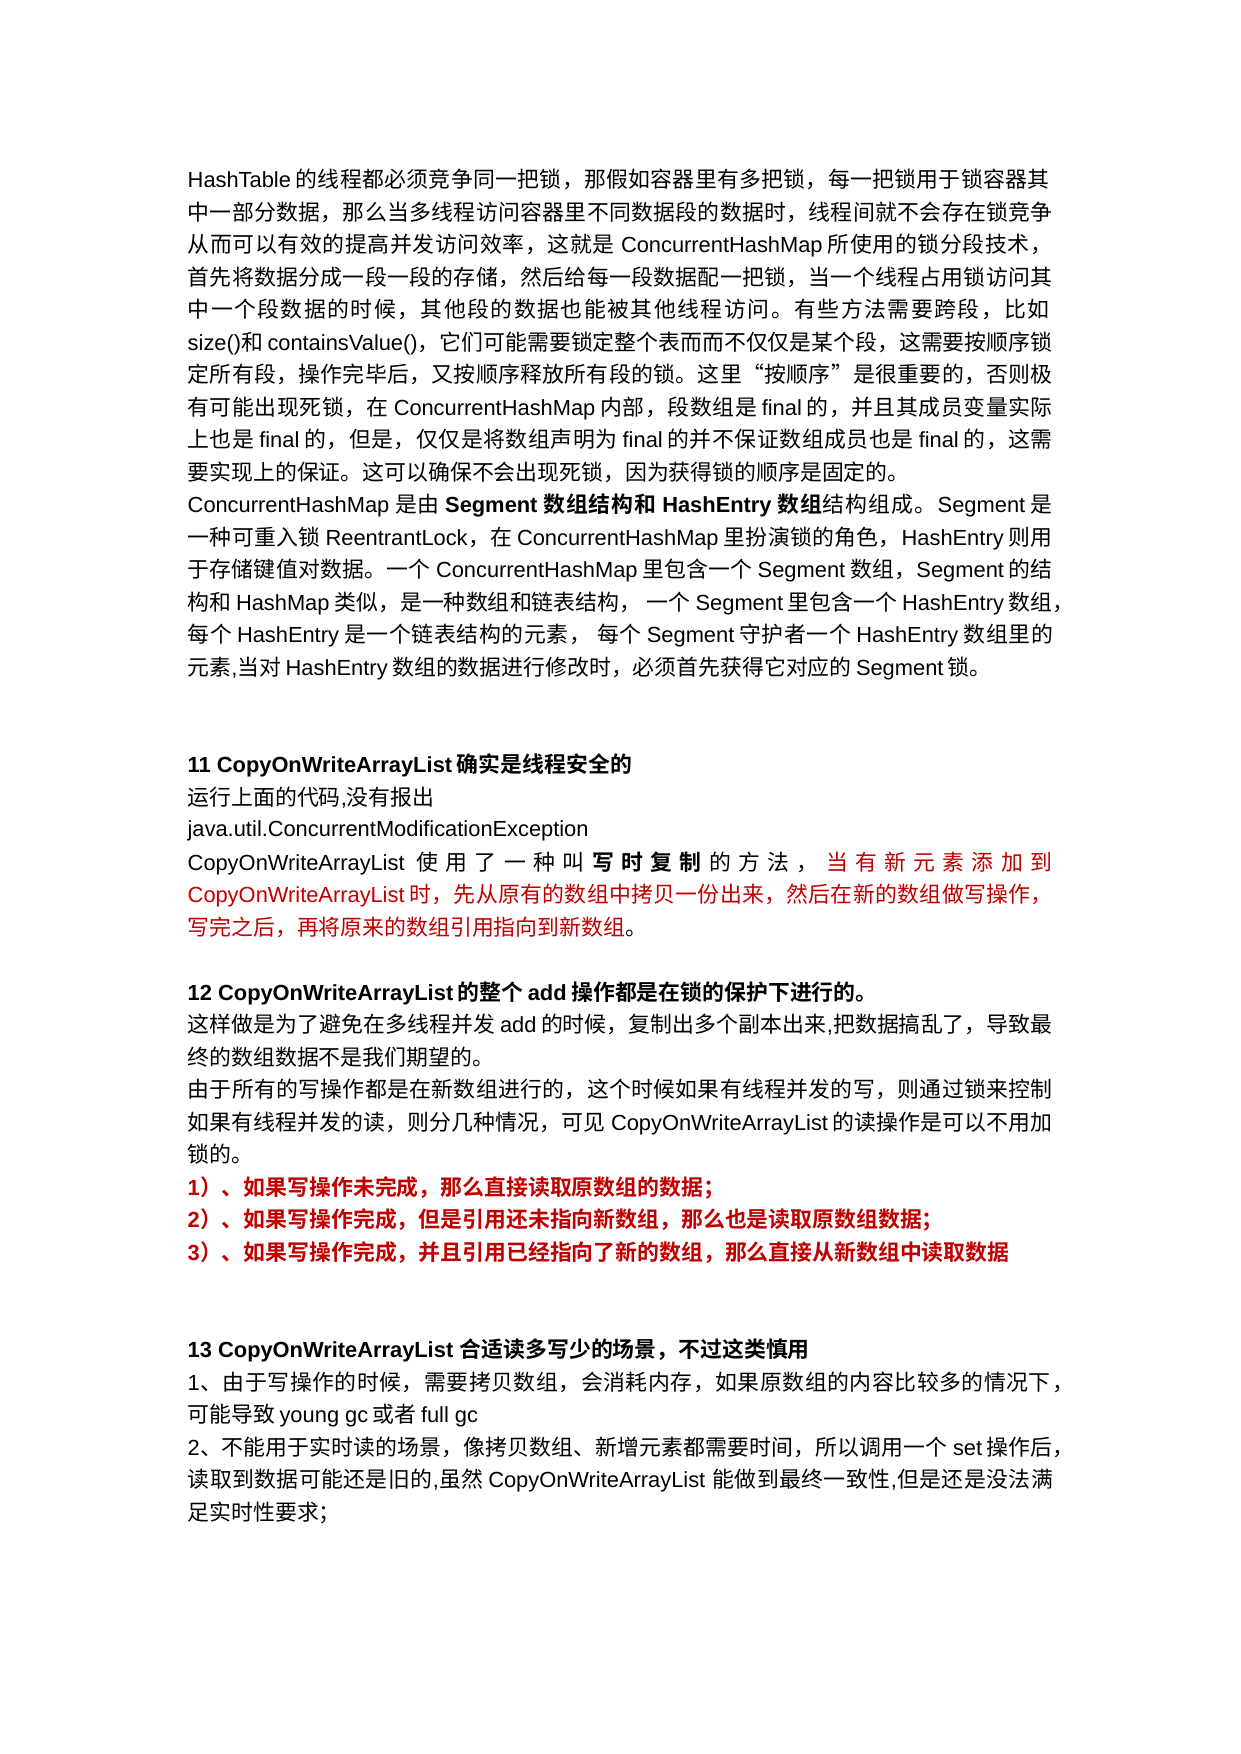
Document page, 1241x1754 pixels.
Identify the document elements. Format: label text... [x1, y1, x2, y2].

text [187, 162, 1053, 487]
text 2、不能用于实时读的场景，像拷贝数组、新增元素都需要时间，所以调用一个set操作后，读取到数据可能还是旧的,虽然CopyOnWriteArrayList 能做到最终一致性,但是还是没法满足实时性要求； [187, 1429, 1053, 1527]
text 1）、如果写操作未完成，那么直接读取原数组的数据； [187, 1169, 1053, 1202]
text 由于所有的写操作都是在新数组进行的，这个时候如果有线程并发的写，则通过锁来控制，如果有线程并发的读，则分几种情况，可见CopyOnWriteArrayList的读操作是可以不用加锁的。 [187, 1072, 1053, 1169]
text 13 CopyOnWriteArrayList 合适读多写少的场景，不过这类慎用 [187, 1332, 1053, 1364]
text 3）、如果写操作完成，并且引用已经指向了新的数组，那么直接从新数组中读取数据 [187, 1234, 1053, 1267]
text CopyOnWriteArrayList使用了一种叫写时复制的方法，当有新元素添加到CopyOnWriteArrayList时，先从原有的数组中拷贝一份出来，然后在新的数组做写操作，写完之后，再将原来的数组引用指向到新数组。 [187, 844, 1053, 942]
text 2）、如果写操作完成，但是引用还未指向新数组，那么也是读取原数组数据； [187, 1202, 1053, 1234]
text ConcurrentHashMap是由Segment数组结构和HashEntry数组结构组成。Segment是一种可重入锁ReentrantLock，在ConcurrentHashMap里扮演锁的角色，HashEntry则用于存储键值对数据。一个ConcurrentHashMap里包含一个Segment数组，Segment的结构和HashMap类似，是一种数组和链表结构， 一个Segment里包含一个HashEntry数组，每个HashEntry是一个链表结构的元素， 每个Segment守护者一个HashEntry数组里的元素,当对HashEntry数组的数据进行修改时，必须首先获得它对应的Segment锁。 [187, 487, 1053, 682]
text 12 CopyOnWriteArrayList的整个add操作都是在锁的保护下进行的。 [187, 974, 1053, 1007]
text 11 CopyOnWriteArrayList确实是线程安全的 [187, 747, 1053, 779]
text 1、由于写操作的时候，需要拷贝数组，会消耗内存，如果原数组的内容比较多的情况下，可能导致young gc或者full gc [187, 1364, 1053, 1429]
text java.util.ConcurrentModificationException [187, 812, 1053, 844]
text 这样做是为了避免在多线程并发add的时候，复制出多个副本出来,把数据搞乱了，导致最终的数组数据不是我们期望的。 [187, 1007, 1053, 1072]
text 运行上面的代码,没有报出 [187, 779, 1053, 812]
